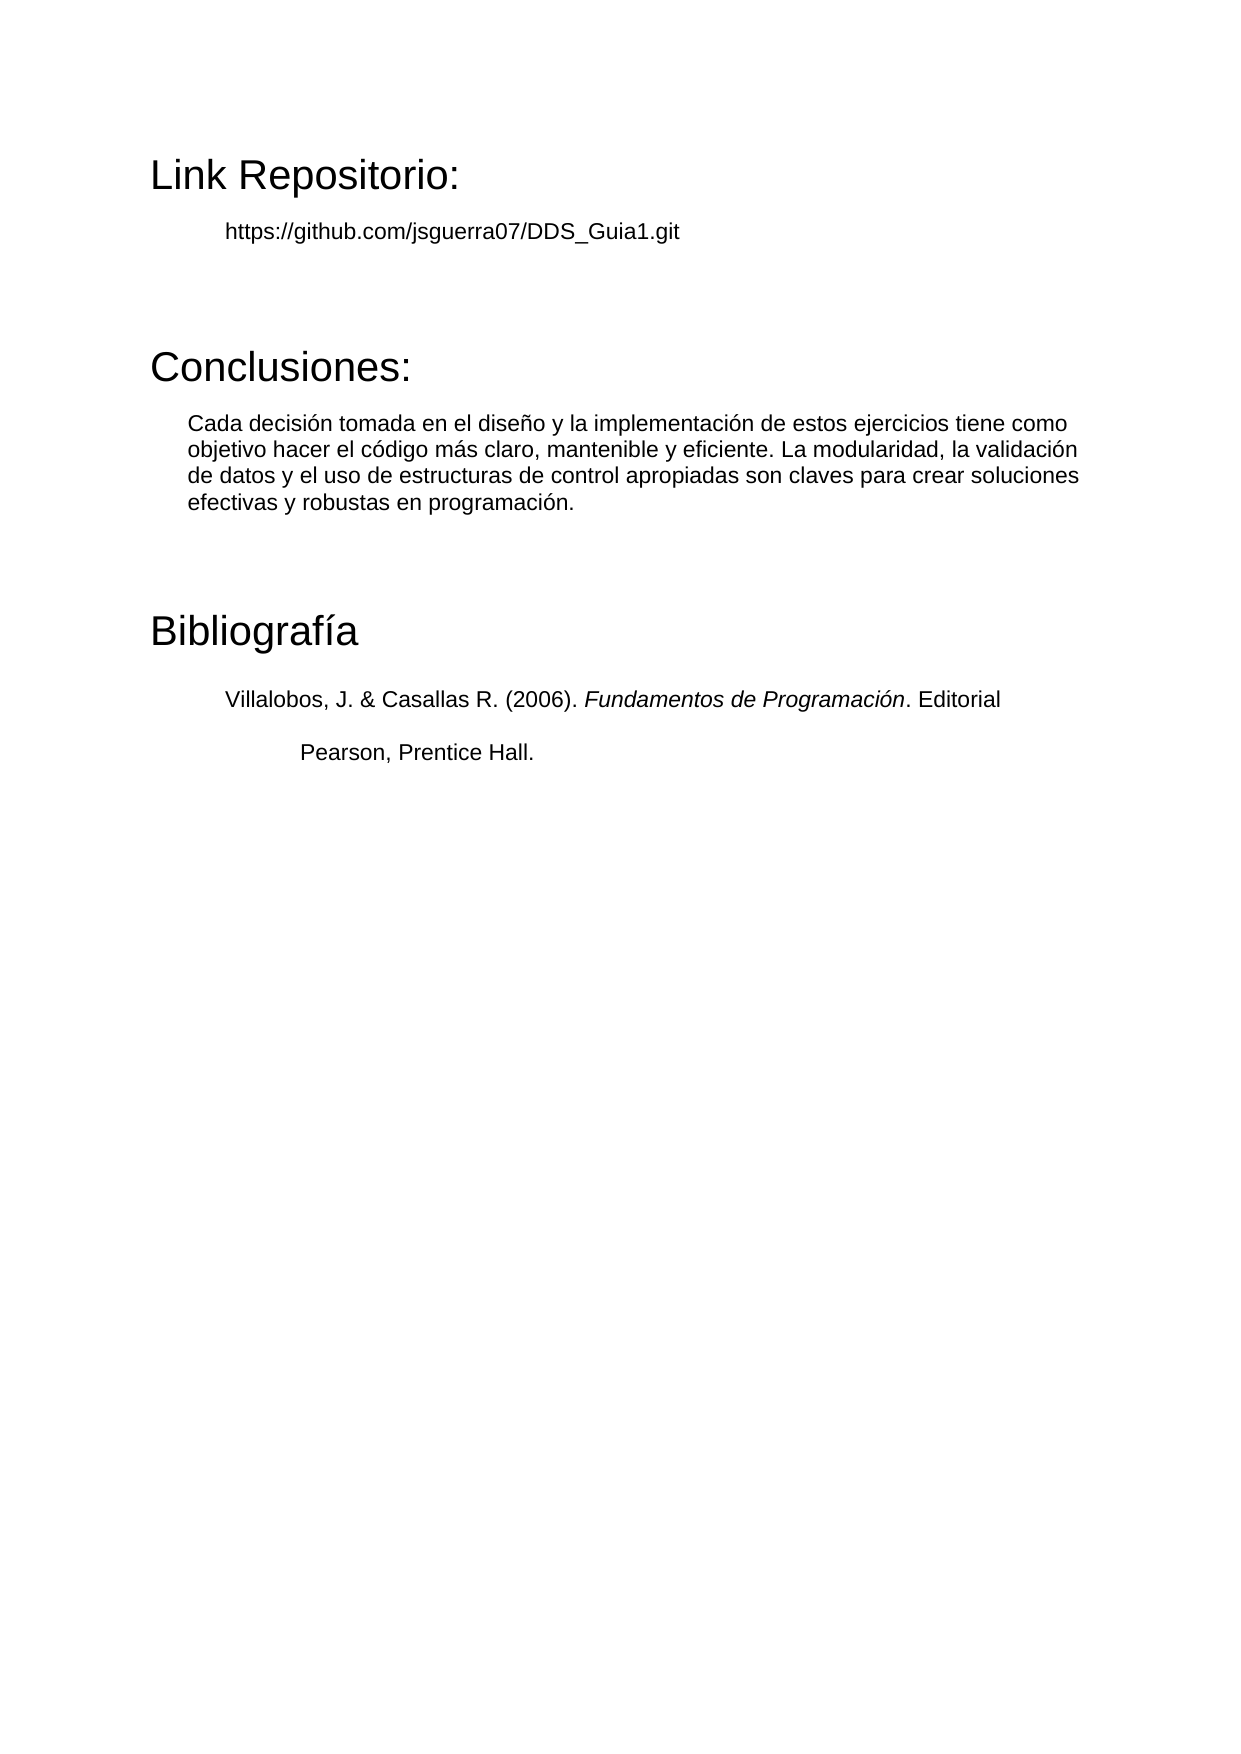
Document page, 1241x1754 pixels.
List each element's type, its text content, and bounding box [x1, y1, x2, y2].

list https://github.com/jsguerra07/DDS_Guia1.git [225, 218, 1090, 244]
subtitle Conclusiones: [150, 342, 1090, 390]
subtitle Bibliografía [150, 606, 1090, 654]
subtitle Link Repositorio: [150, 150, 1090, 198]
text Villalobos, J. & Casallas R. (2006). Fundamentos de Programación. Editorial Pearson, Prentice Hall. [225, 686, 1090, 765]
text Cada decisión tomada en el diseño y la implementación de estos ejercicios tiene como objetivo hacer el código más claro, mantenible y eficiente. La modularidad, la validación de datos y el uso de estructuras de control apropiadas son claves para crear soluciones efectivas y robustas en programación. [187, 410, 1090, 515]
